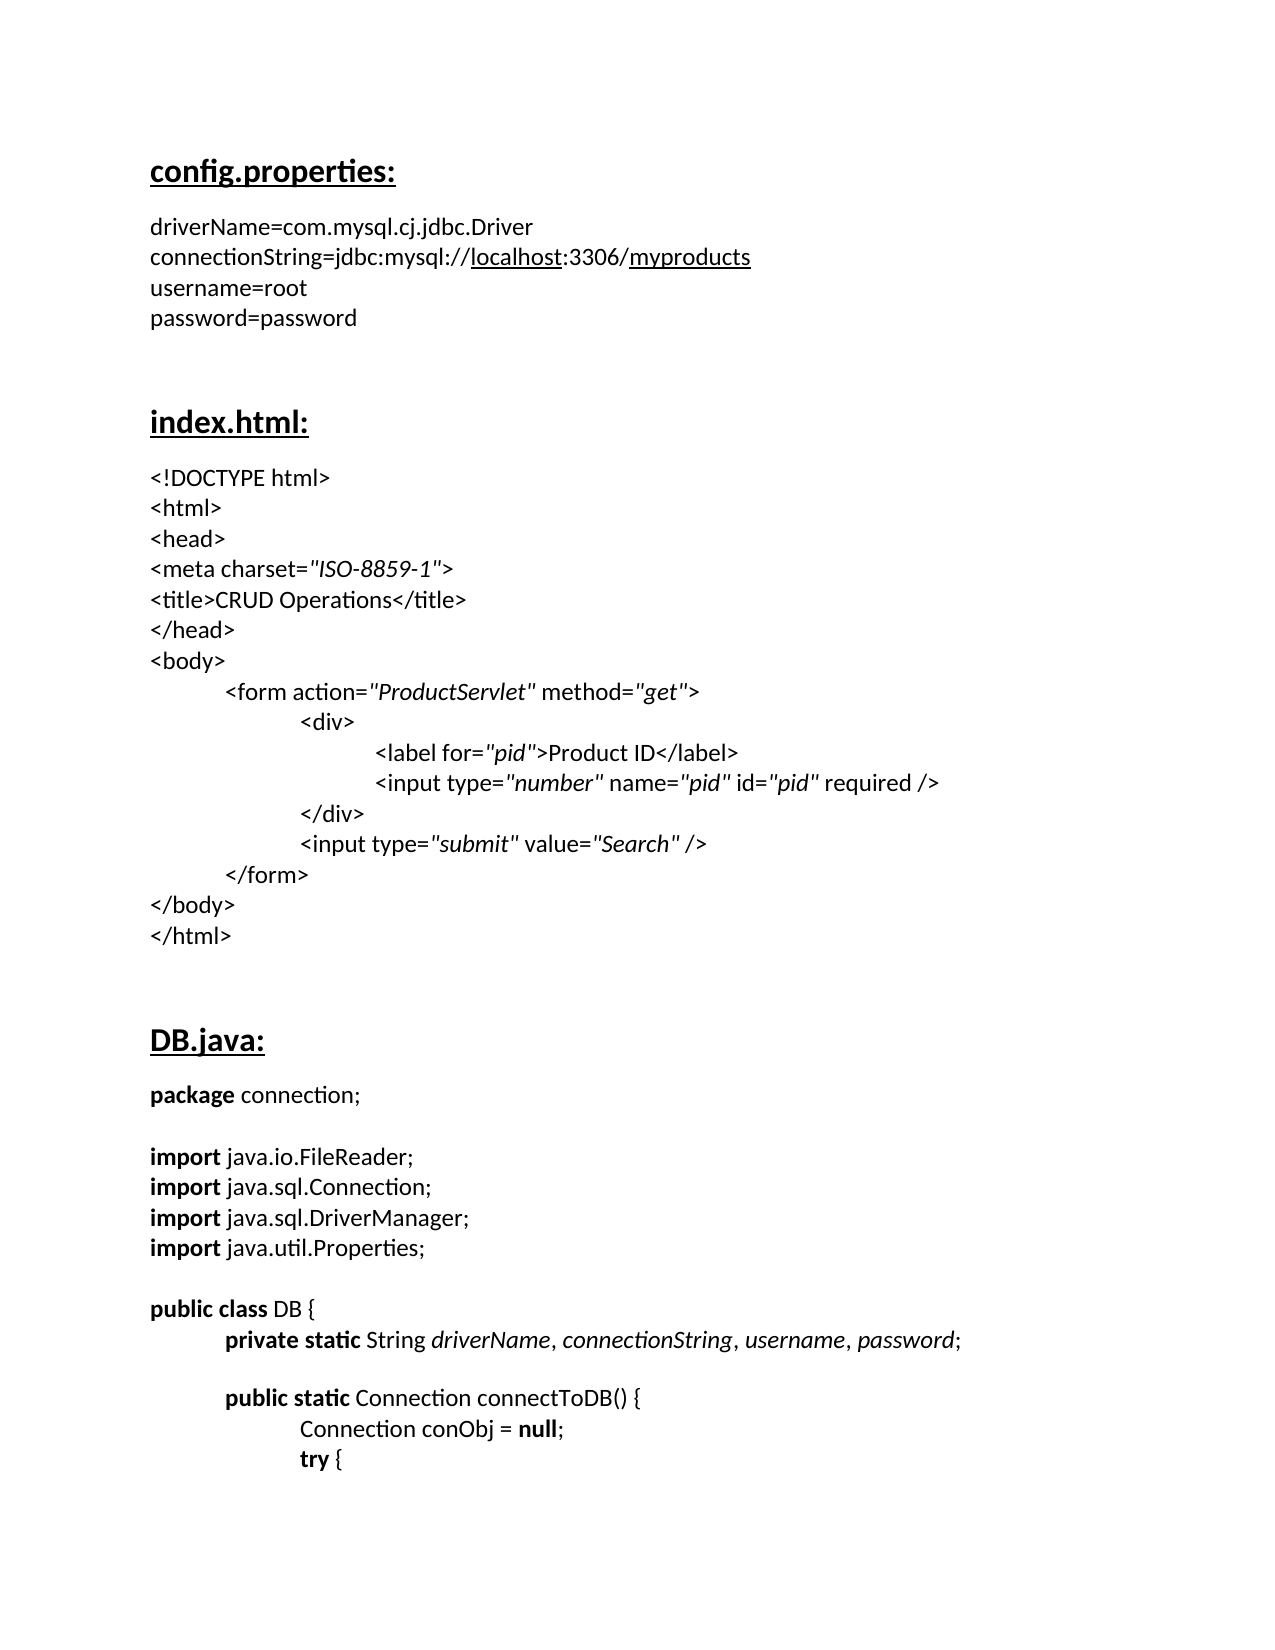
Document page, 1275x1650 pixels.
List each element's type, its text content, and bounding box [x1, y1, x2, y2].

text password=password [150, 302, 1125, 333]
text <form action="ProductServlet" method="get"> [150, 676, 1125, 706]
text import java.io.FileReader; [150, 1141, 1125, 1171]
text <input type="number" name="pid" id="pid" required /> [150, 767, 1125, 798]
text config.properties: [150, 150, 1125, 191]
text <html> [150, 492, 1125, 523]
text import java.sql.Connection; [150, 1171, 1125, 1202]
text </head> [150, 614, 1125, 645]
text <body> [150, 645, 1125, 676]
text import java.sql.DriverManager; [150, 1202, 1125, 1232]
text try { [150, 1443, 1125, 1474]
text index.html: [150, 401, 1125, 442]
text <label for="pid">Product ID</label> [150, 737, 1125, 767]
text username=root [150, 272, 1125, 302]
text connectionString=jdbc:mysql://localhost:3306/myproducts [150, 241, 1125, 272]
text </div> [150, 798, 1125, 828]
text package connection; [150, 1079, 1125, 1110]
text Connection conObj = null; [150, 1413, 1125, 1443]
text import java.util.Properties; [150, 1232, 1125, 1263]
text driverName=com.mysql.cj.jdbc.Driver [150, 211, 1125, 241]
text </html> [150, 920, 1125, 950]
text </body> [150, 889, 1125, 920]
text public class DB { [150, 1293, 1125, 1324]
text private static String driverName, connectionString, username, password; [150, 1324, 1125, 1354]
text <!DOCTYPE html> [150, 462, 1125, 492]
text public static Connection connectToDB() { [150, 1382, 1125, 1413]
text <div> [150, 706, 1125, 737]
text <head> [150, 523, 1125, 553]
text <title>CRUD Operations</title> [150, 584, 1125, 614]
text <meta charset="ISO-8859-1"> [150, 553, 1125, 584]
text DB.java: [150, 1019, 1125, 1060]
text </form> [150, 859, 1125, 889]
text <input type="submit" value="Search" /> [150, 828, 1125, 859]
